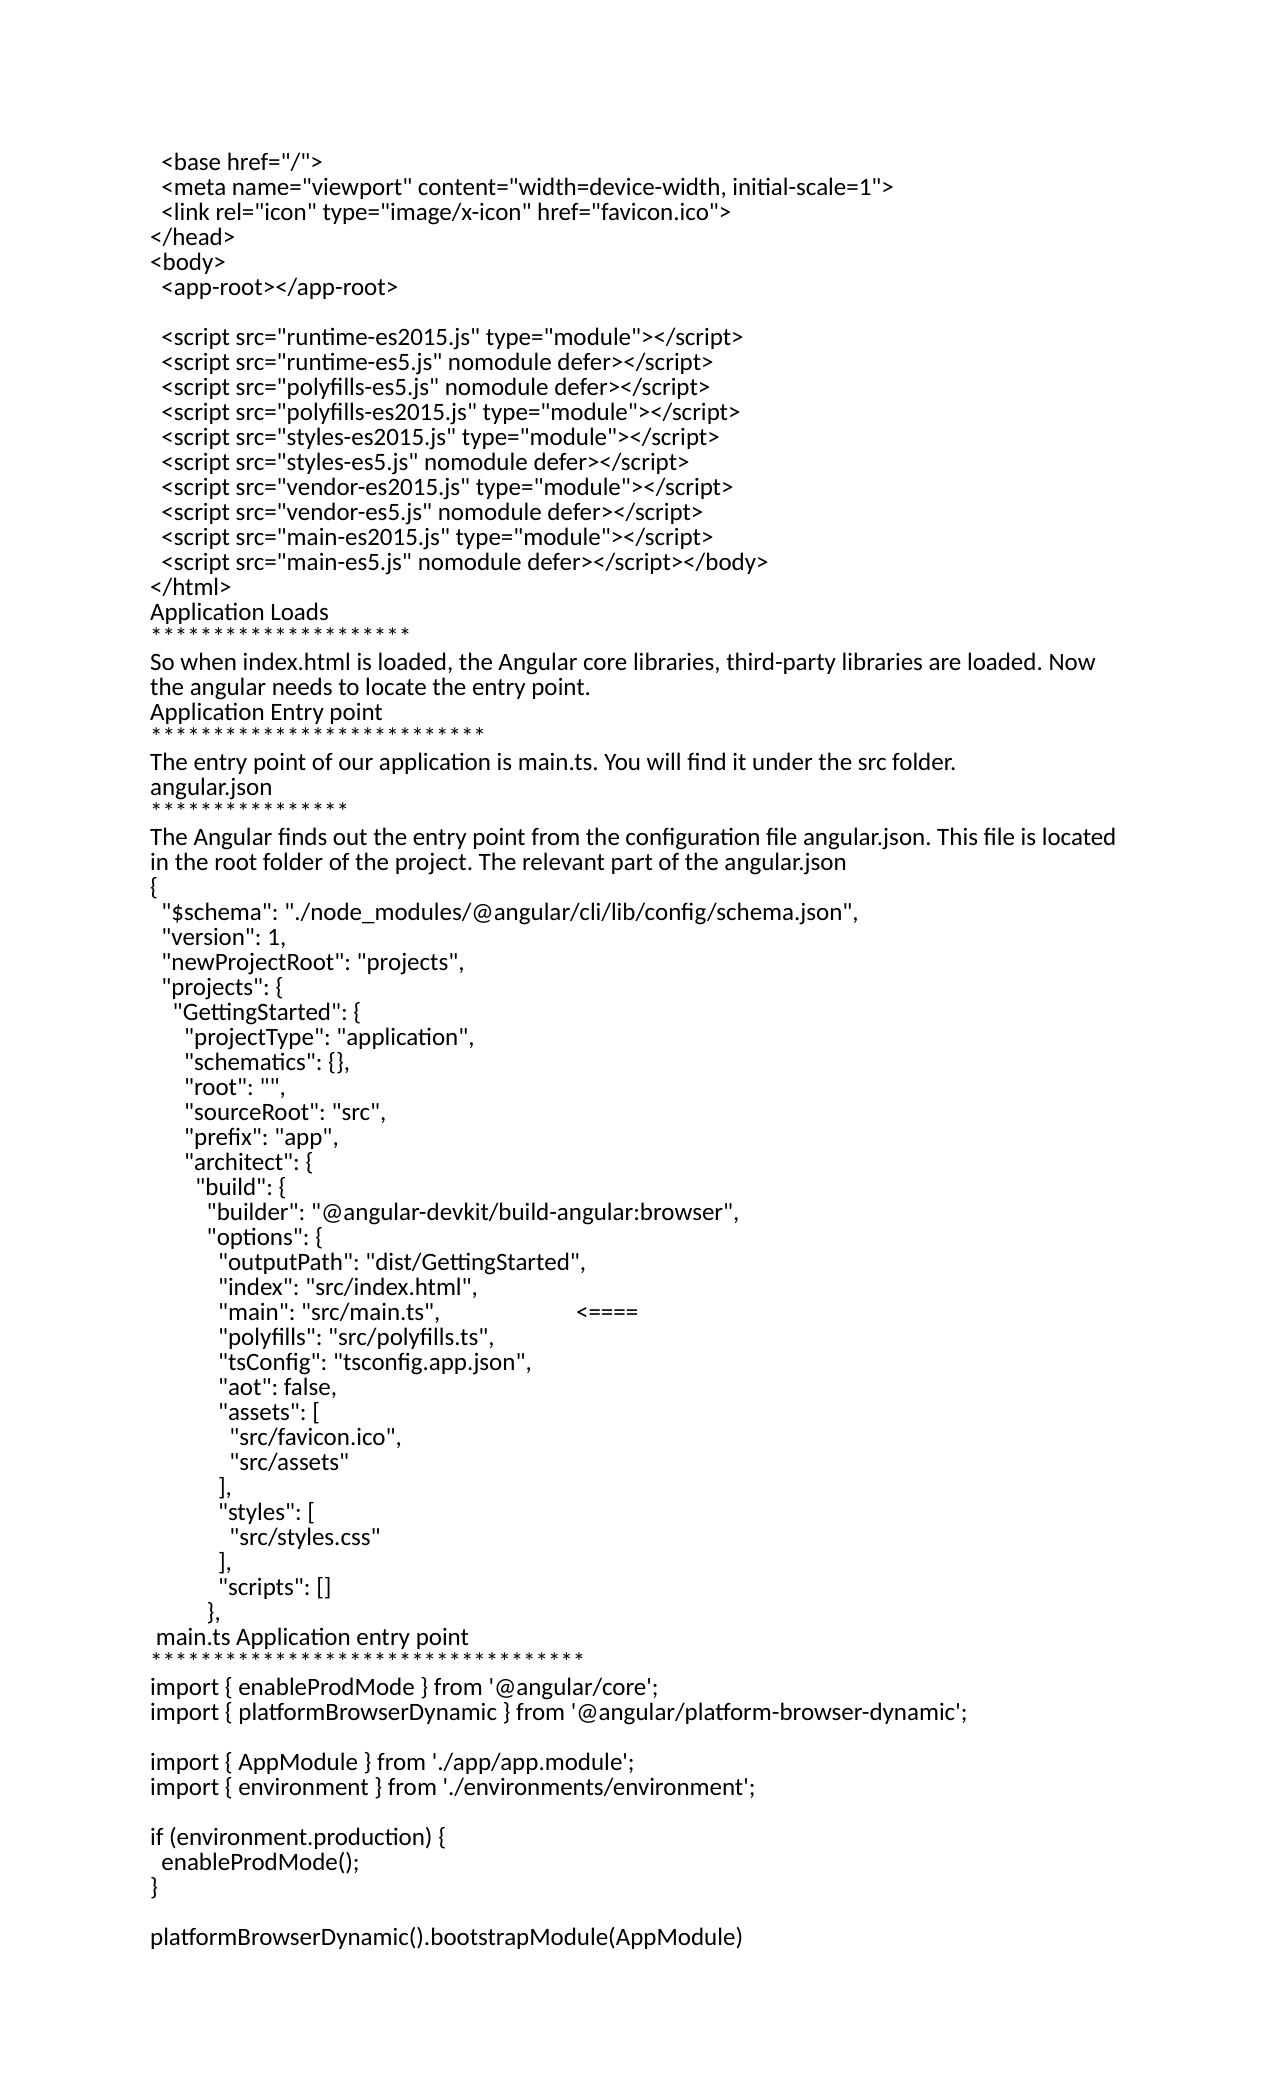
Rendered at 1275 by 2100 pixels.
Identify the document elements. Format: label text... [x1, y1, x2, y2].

text "src/assets" [150, 1450, 1125, 1475]
text "aot": false, [150, 1375, 1125, 1400]
text "src/favicon.ico", [150, 1425, 1125, 1450]
text "GettingStarted": { [150, 1000, 1125, 1025]
text <script src="styles-es2015.js" type="module"></script> [150, 425, 1125, 450]
text <body> [150, 250, 1125, 275]
text "newProjectRoot": "projects", [150, 950, 1125, 975]
text <app-root></app-root> [150, 275, 1125, 300]
text import { environment } from './environments/environment'; [150, 1775, 1125, 1800]
text "projectType": "application", [150, 1025, 1125, 1050]
text if (environment.production) { [150, 1825, 1125, 1850]
text "styles": [ [150, 1500, 1125, 1525]
text ], [150, 1475, 1125, 1500]
text "options": { [150, 1225, 1125, 1250]
text enableProdMode(); [150, 1850, 1125, 1875]
text platformBrowserDynamic().bootstrapModule(AppModule) [150, 1925, 1125, 1950]
text <script src="runtime-es5.js" nomodule defer></script> [150, 350, 1125, 375]
text "builder": "@angular-devkit/build-angular:browser", [150, 1200, 1125, 1225]
text <script src="polyfills-es5.js" nomodule defer></script> [150, 375, 1125, 400]
text "tsConfig": "tsconfig.app.json", [150, 1350, 1125, 1375]
text </html> [150, 575, 1125, 600]
text Application Loads [150, 600, 1125, 625]
text <script src="styles-es5.js" nomodule defer></script> [150, 450, 1125, 475]
text Application Entry point [150, 700, 1125, 725]
text "root": "", [150, 1075, 1125, 1100]
text </head> [150, 225, 1125, 250]
text "polyfills": "src/polyfills.ts", [150, 1325, 1125, 1350]
text <script src="vendor-es5.js" nomodule defer></script> [150, 500, 1125, 525]
text { [150, 875, 1125, 900]
text <script src="main-es5.js" nomodule defer></script></body> [150, 550, 1125, 575]
text "scripts": [] [150, 1575, 1125, 1600]
text angular.json [150, 775, 1125, 800]
text "build": { [150, 1175, 1125, 1200]
text <script src="polyfills-es2015.js" type="module"></script> [150, 400, 1125, 425]
text <base href="/"> [150, 150, 1125, 175]
text <meta name="viewport" content="width=device-width, initial-scale=1"> [150, 175, 1125, 200]
text *********************************** [150, 1650, 1125, 1675]
text import { AppModule } from './app/app.module'; [150, 1750, 1125, 1775]
text "outputPath": "dist/GettingStarted", [150, 1250, 1125, 1275]
text <script src="runtime-es2015.js" type="module"></script> [150, 325, 1125, 350]
text *************************** [150, 725, 1125, 750]
text The Angular finds out the entry point from the configuration file angular.json. This file is located in the root folder of the project. The relevant part of the angular.json [150, 825, 1125, 875]
text "prefix": "app", [150, 1125, 1125, 1150]
text import { platformBrowserDynamic } from '@angular/platform-browser-dynamic'; [150, 1700, 1125, 1725]
text "version": 1, [150, 925, 1125, 950]
text ], [150, 1550, 1125, 1575]
text "src/styles.css" [150, 1525, 1125, 1550]
text import { enableProdMode } from '@angular/core'; [150, 1675, 1125, 1700]
text "main": "src/main.ts", <==== [150, 1300, 1125, 1325]
text **************** [150, 800, 1125, 825]
text "$schema": "./node_modules/@angular/cli/lib/config/schema.json", [150, 900, 1125, 925]
text "index": "src/index.html", [150, 1275, 1125, 1300]
text <script src="main-es2015.js" type="module"></script> [150, 525, 1125, 550]
text }, [150, 1600, 1125, 1625]
text So when index.html is loaded, the Angular core libraries, third-party libraries are loaded. Now the angular needs to locate the entry point. [150, 650, 1125, 700]
text "architect": { [150, 1150, 1125, 1175]
text "projects": { [150, 975, 1125, 1000]
text <script src="vendor-es2015.js" type="module"></script> [150, 475, 1125, 500]
text "assets": [ [150, 1400, 1125, 1425]
text "schematics": {}, [150, 1050, 1125, 1075]
text main.ts Application entry point [150, 1625, 1125, 1650]
text "sourceRoot": "src", [150, 1100, 1125, 1125]
text ********************* [150, 625, 1125, 650]
text <link rel="icon" type="image/x-icon" href="favicon.ico"> [150, 200, 1125, 225]
text The entry point of our application is main.ts. You will find it under the src folder. [150, 750, 1125, 775]
text } [150, 1875, 1125, 1900]
